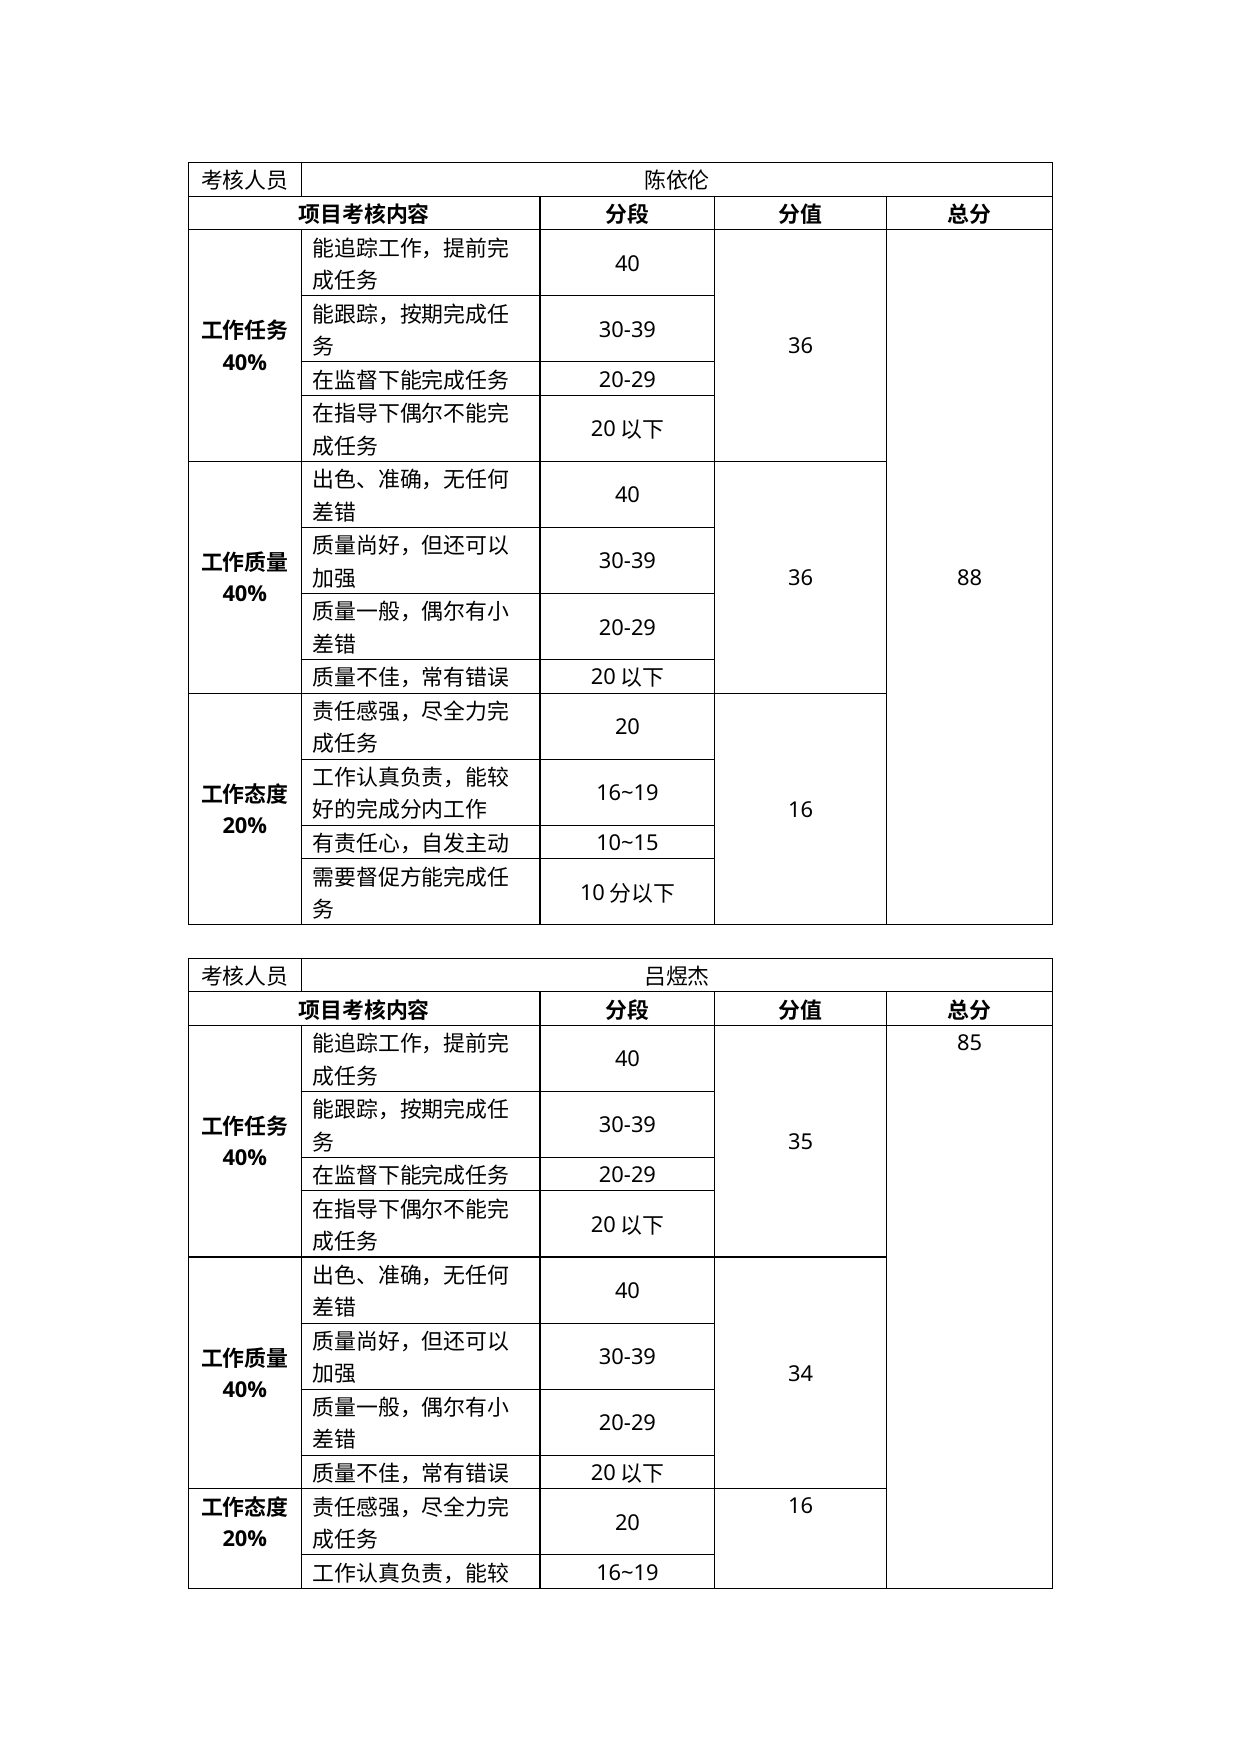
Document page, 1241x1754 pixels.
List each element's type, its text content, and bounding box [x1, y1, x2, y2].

table_cell 10分以下 [541, 859, 714, 924]
table_cell 出色、准确，无任何差错 [302, 1258, 539, 1322]
table_cell 质量不佳，常有错误 [302, 660, 539, 692]
table_cell 16 [715, 694, 886, 924]
table_cell 出色、准确，无任何差错 [302, 462, 539, 527]
table_cell 项目考核内容 [189, 992, 539, 1025]
table_cell 16~19 [541, 760, 714, 824]
table_cell 20以下 [541, 396, 714, 461]
table_cell 总分 [887, 197, 1052, 229]
table_cell 30-39 [541, 1324, 714, 1388]
table_cell 质量尚好，但还可以加强 [302, 528, 539, 593]
table_cell 需要督促方能完成任务 [302, 859, 539, 924]
table_cell 88 [887, 230, 1052, 924]
table_cell 在监督下能完成任务 [302, 362, 539, 395]
table_cell 20-29 [541, 594, 714, 659]
table_cell 项目考核内容 [189, 197, 539, 229]
table_cell 10~15 [541, 826, 714, 858]
table_cell 能跟踪，按期完成任务 [302, 296, 539, 361]
table_cell 40 [541, 1026, 714, 1091]
table_cell 20-29 [541, 1158, 714, 1190]
table_cell 16 [715, 1489, 886, 1588]
table_cell 分值 [715, 197, 886, 229]
table_cell 工作态度 20% [189, 694, 301, 924]
table_cell 36 [715, 230, 886, 461]
table_cell 20 [541, 1489, 714, 1554]
table_cell 30-39 [541, 528, 714, 593]
table_cell 40 [541, 462, 714, 527]
table_cell 36 [715, 462, 886, 692]
table_cell 30-39 [541, 296, 714, 361]
table_cell 85 [887, 1026, 1052, 1588]
table_cell 工作认真负责，能较好的完成分内工作 [302, 1555, 539, 1588]
table_cell 工作认真负责，能较好的完成分内工作 [302, 760, 539, 824]
table_cell 20 [541, 694, 714, 758]
table_cell 工作质量 40% [189, 462, 301, 692]
table_cell 在指导下偶尔不能完成任务 [302, 396, 539, 461]
table_cell 工作态度 20% [189, 1489, 301, 1588]
table_cell 工作质量 40% [189, 1258, 301, 1488]
table_cell 30-39 [541, 1092, 714, 1157]
table_cell 工作任务 40% [189, 230, 301, 461]
table_header 考核人员 [189, 959, 301, 991]
table_cell 35 [715, 1026, 886, 1256]
table_cell 40 [541, 1258, 714, 1322]
table_header 吕煜杰 [302, 959, 1052, 991]
table_cell 能跟踪，按期完成任务 [302, 1092, 539, 1157]
table_cell 质量尚好，但还可以加强 [302, 1324, 539, 1388]
table_header 考核人员 [189, 163, 301, 196]
table_cell 在指导下偶尔不能完成任务 [302, 1191, 539, 1256]
table_cell 16~19 [541, 1555, 714, 1588]
table_cell 质量不佳，常有错误 [302, 1456, 539, 1488]
table_cell 质量一般，偶尔有小差错 [302, 1390, 539, 1454]
table_cell 总分 [887, 992, 1052, 1025]
table_cell 责任感强，尽全力完成任务 [302, 1489, 539, 1554]
table_cell 能追踪工作，提前完成任务 [302, 1026, 539, 1091]
table_cell 质量一般，偶尔有小差错 [302, 594, 539, 659]
table_cell 34 [715, 1258, 886, 1488]
table_cell 20-29 [541, 362, 714, 395]
table_cell 分段 [541, 992, 714, 1025]
table_cell 在监督下能完成任务 [302, 1158, 539, 1190]
table_cell 20以下 [541, 660, 714, 692]
table_cell 20以下 [541, 1456, 714, 1488]
table_cell 分值 [715, 992, 886, 1025]
table_cell 20-29 [541, 1390, 714, 1454]
table_cell 责任感强，尽全力完成任务 [302, 694, 539, 758]
table_cell 20以下 [541, 1191, 714, 1256]
table_cell 40 [541, 230, 714, 295]
table_cell 有责任心，自发主动 [302, 826, 539, 858]
table_cell 能追踪工作，提前完成任务 [302, 230, 539, 295]
table_cell 工作任务 40% [189, 1026, 301, 1256]
table_cell 分段 [541, 197, 714, 229]
table_header 陈依伦 [302, 163, 1052, 196]
